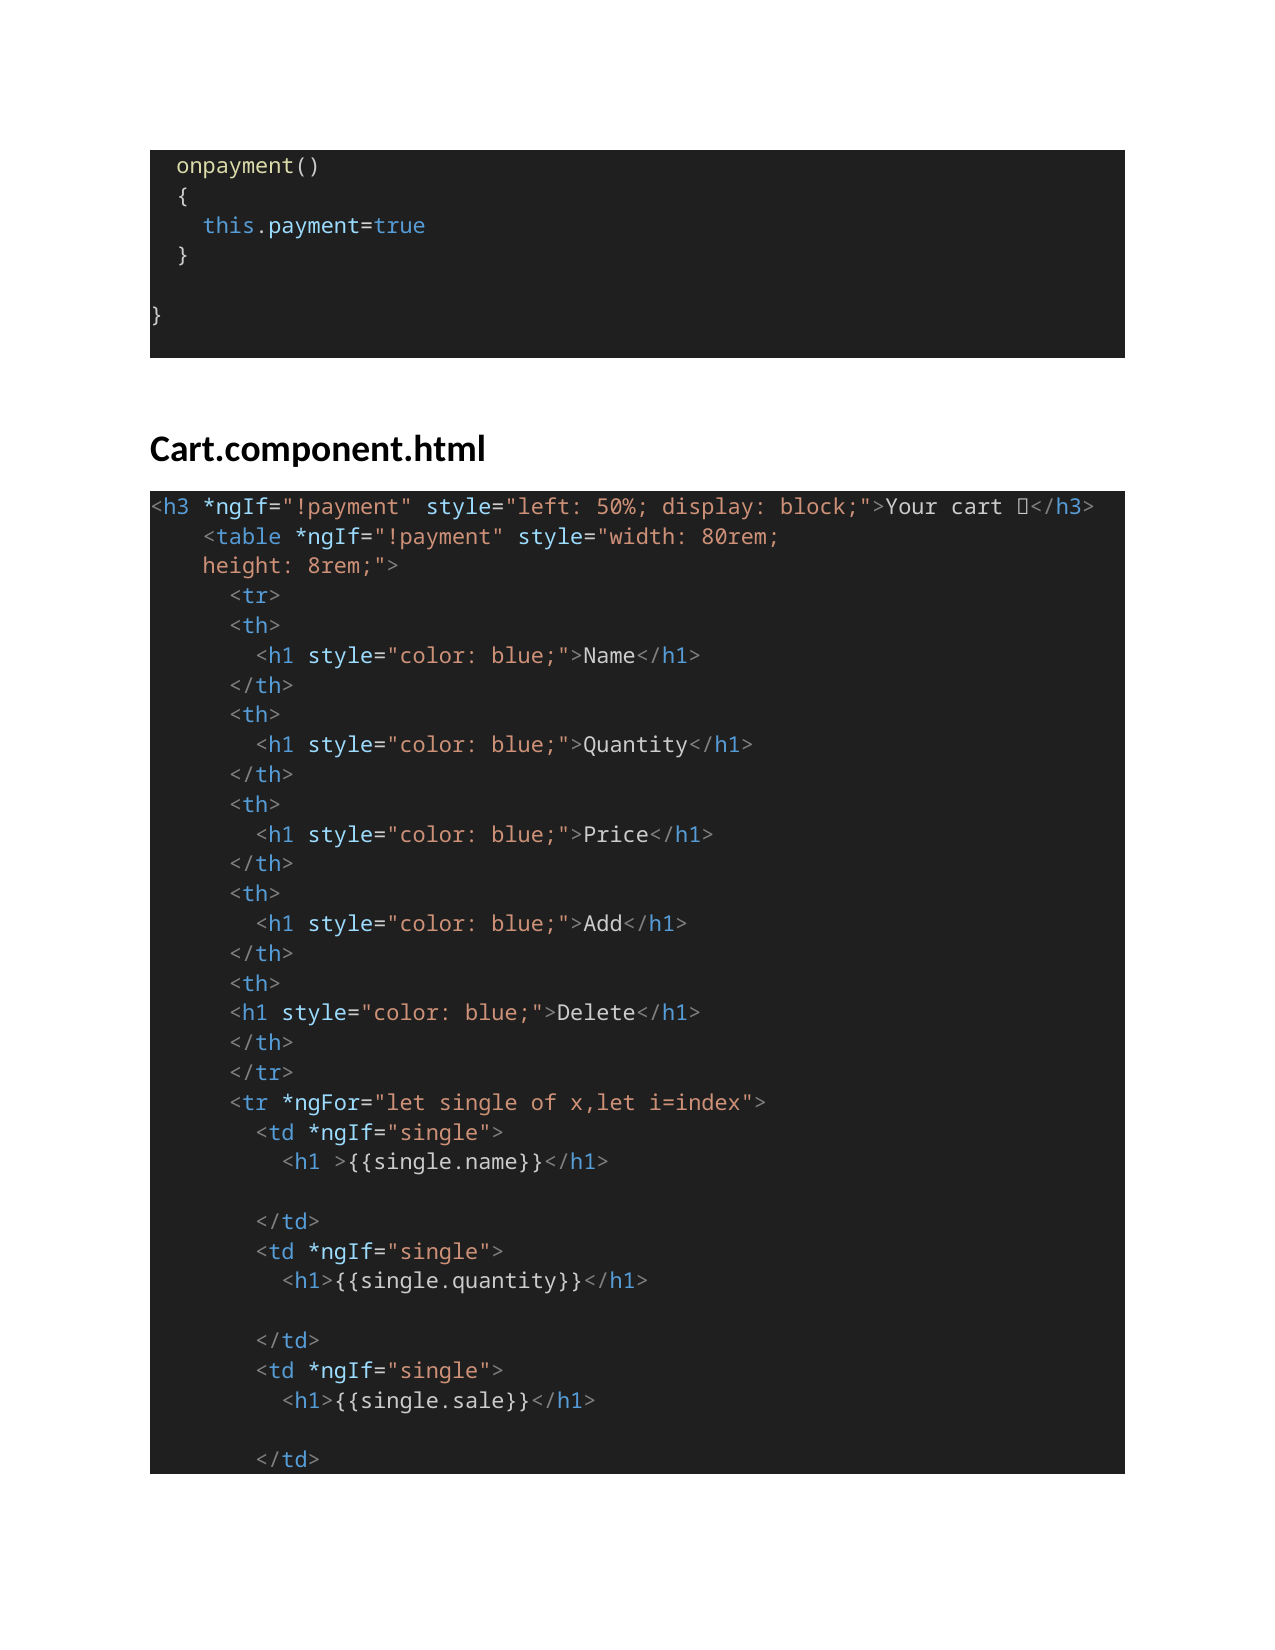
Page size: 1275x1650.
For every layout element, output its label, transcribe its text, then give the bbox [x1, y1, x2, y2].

text <h3 *ngIf="!payment" style="left: 50%; display: block;">Your cart 🛒</h3> [150, 491, 1125, 521]
text <tr> [150, 580, 1125, 610]
text </th> [150, 669, 1125, 699]
text } [150, 239, 1125, 269]
text <th> [150, 610, 1125, 640]
text } [150, 299, 1125, 329]
text <h1 >{{single.name}}</h1> [150, 1146, 1125, 1176]
text </th> [150, 759, 1125, 789]
text <th> [150, 967, 1125, 997]
text <th> [150, 878, 1125, 908]
text <h1 style="color: blue;">Add</h1> [150, 908, 1125, 938]
text </th> [150, 1027, 1125, 1057]
text <td *ngIf="single"> [150, 1355, 1125, 1384]
text <td *ngIf="single"> [150, 1116, 1125, 1146]
text <h1>{{single.quantity}}</h1> [150, 1265, 1125, 1295]
text Cart.component.html [150, 425, 1125, 471]
text </th> [150, 938, 1125, 967]
text </td> [150, 1206, 1125, 1236]
text <h1 style="color: blue;">Delete</h1> [150, 997, 1125, 1027]
text </td> [150, 1444, 1125, 1474]
text <th> [150, 699, 1125, 729]
text this.payment=true [150, 209, 1125, 239]
text <tr *ngFor="let single of x,let i=index"> [150, 1087, 1125, 1116]
text <th> [150, 789, 1125, 818]
text <h1>{{single.sale}}</h1> [150, 1384, 1125, 1414]
text <h1 style="color: blue;">Price</h1> [150, 818, 1125, 848]
text { [150, 180, 1125, 209]
text <h1 style="color: blue;">Name</h1> [150, 640, 1125, 669]
text <h1 style="color: blue;">Quantity</h1> [150, 729, 1125, 759]
text </td> [150, 1325, 1125, 1355]
text <td *ngIf="single"> [150, 1236, 1125, 1265]
text </tr> [150, 1057, 1125, 1087]
text </th> [150, 848, 1125, 878]
text <table *ngIf="!payment" style="width: 80rem; [150, 521, 1125, 550]
text onpayment() [150, 150, 1125, 180]
text height: 8rem;"> [150, 550, 1125, 580]
